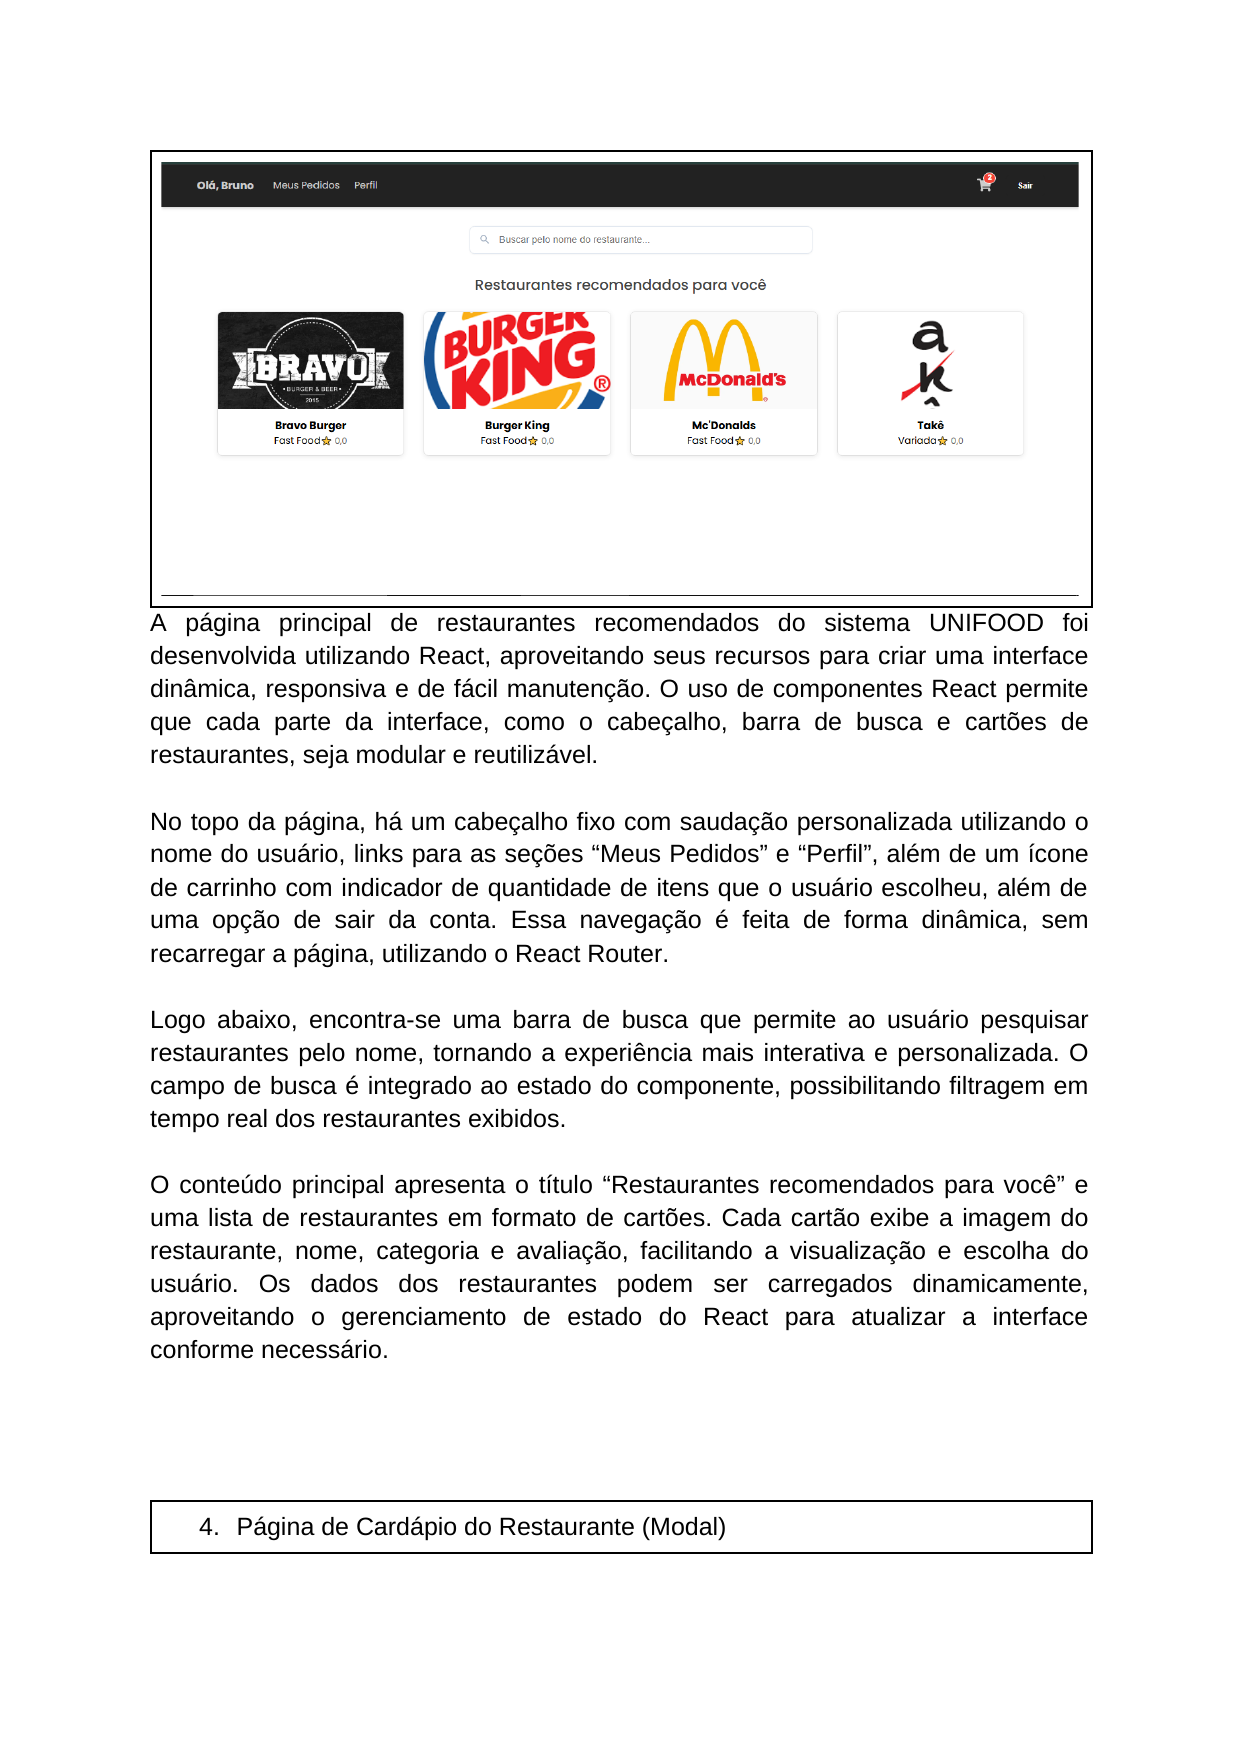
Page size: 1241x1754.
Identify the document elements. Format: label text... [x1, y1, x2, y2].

text Logo abaixo, encontra-se uma barra de busca que permite ao usuário pesquisar restaurantes pelo nome, tornando a experiência mais interativa e personalizada. O campo de busca é integrado ao estado do componente, possibilitando filtragem em tempo real dos restaurantes exibidos. [150, 1004, 1090, 1132]
text No topo da página, há um cabeçalho fixo com saudação personalizada utilizando o nome do usuário, links para as seções “Meus Pedidos” e “Perfil”, além de um ícone de carrinho com indicador de quantidade de itens que o usuário escolheu, além de uma opção de sair da conta. Essa navegação é feita de forma dinâmica, sem recarregar a página, utilizando o React Router. [150, 806, 1090, 967]
table_header Página de Cardápio do Restaurante (Modal) [152, 1502, 1091, 1552]
picture [161, 162, 1079, 596]
text O conteúdo principal apresenta o título “Restaurantes recomendados para você” e uma lista de restaurantes em formato de cartões. Cada cartão exibe a imagem do restaurante, nome, categoria e avaliação, facilitando a visualização e escolha do usuário. Os dados dos restaurantes podem ser carregados dinamicamente, aproveitando o gerenciamento de estado do React para atualizar a interface conforme necessário. [150, 1170, 1090, 1363]
text A página principal de restaurantes recomendados do sistema UNIFOOD foi desenvolvida utilizando React, aproveitando seus recursos para criar uma interface dinâmica, responsiva e de fácil manutenção. O uso de componentes React permite que cada parte da interface, como o cabeçalho, barra de busca e cartões de restaurantes, seja modular e reutilizável. [150, 608, 1090, 769]
table_cell [152, 152, 1091, 606]
